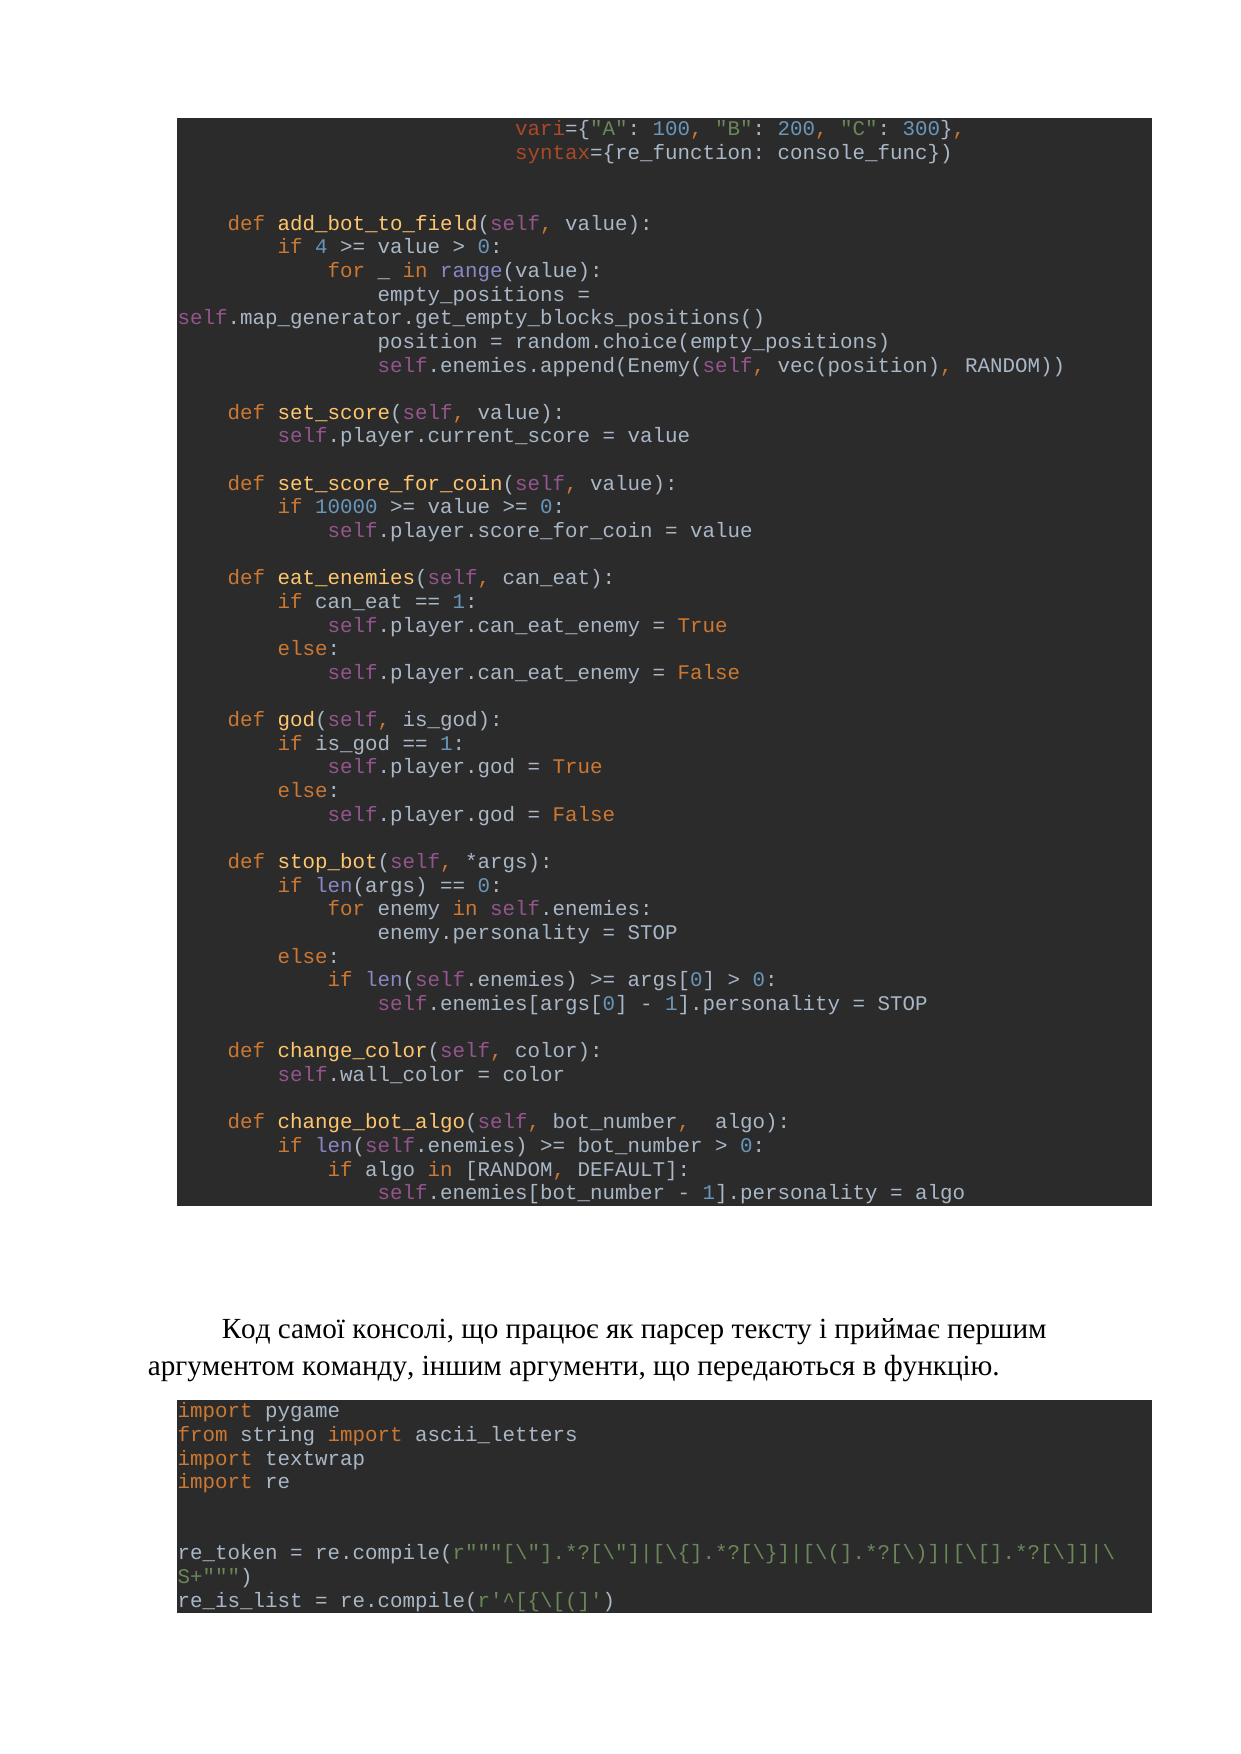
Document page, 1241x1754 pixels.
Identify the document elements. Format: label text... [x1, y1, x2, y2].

text Код самої консолі, що працює як парсер тексту і приймає першим аргументом команду, іншим аргументи, що передаються в функцію. [148, 1311, 1152, 1381]
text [177, 1400, 1152, 1613]
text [177, 118, 1152, 1206]
